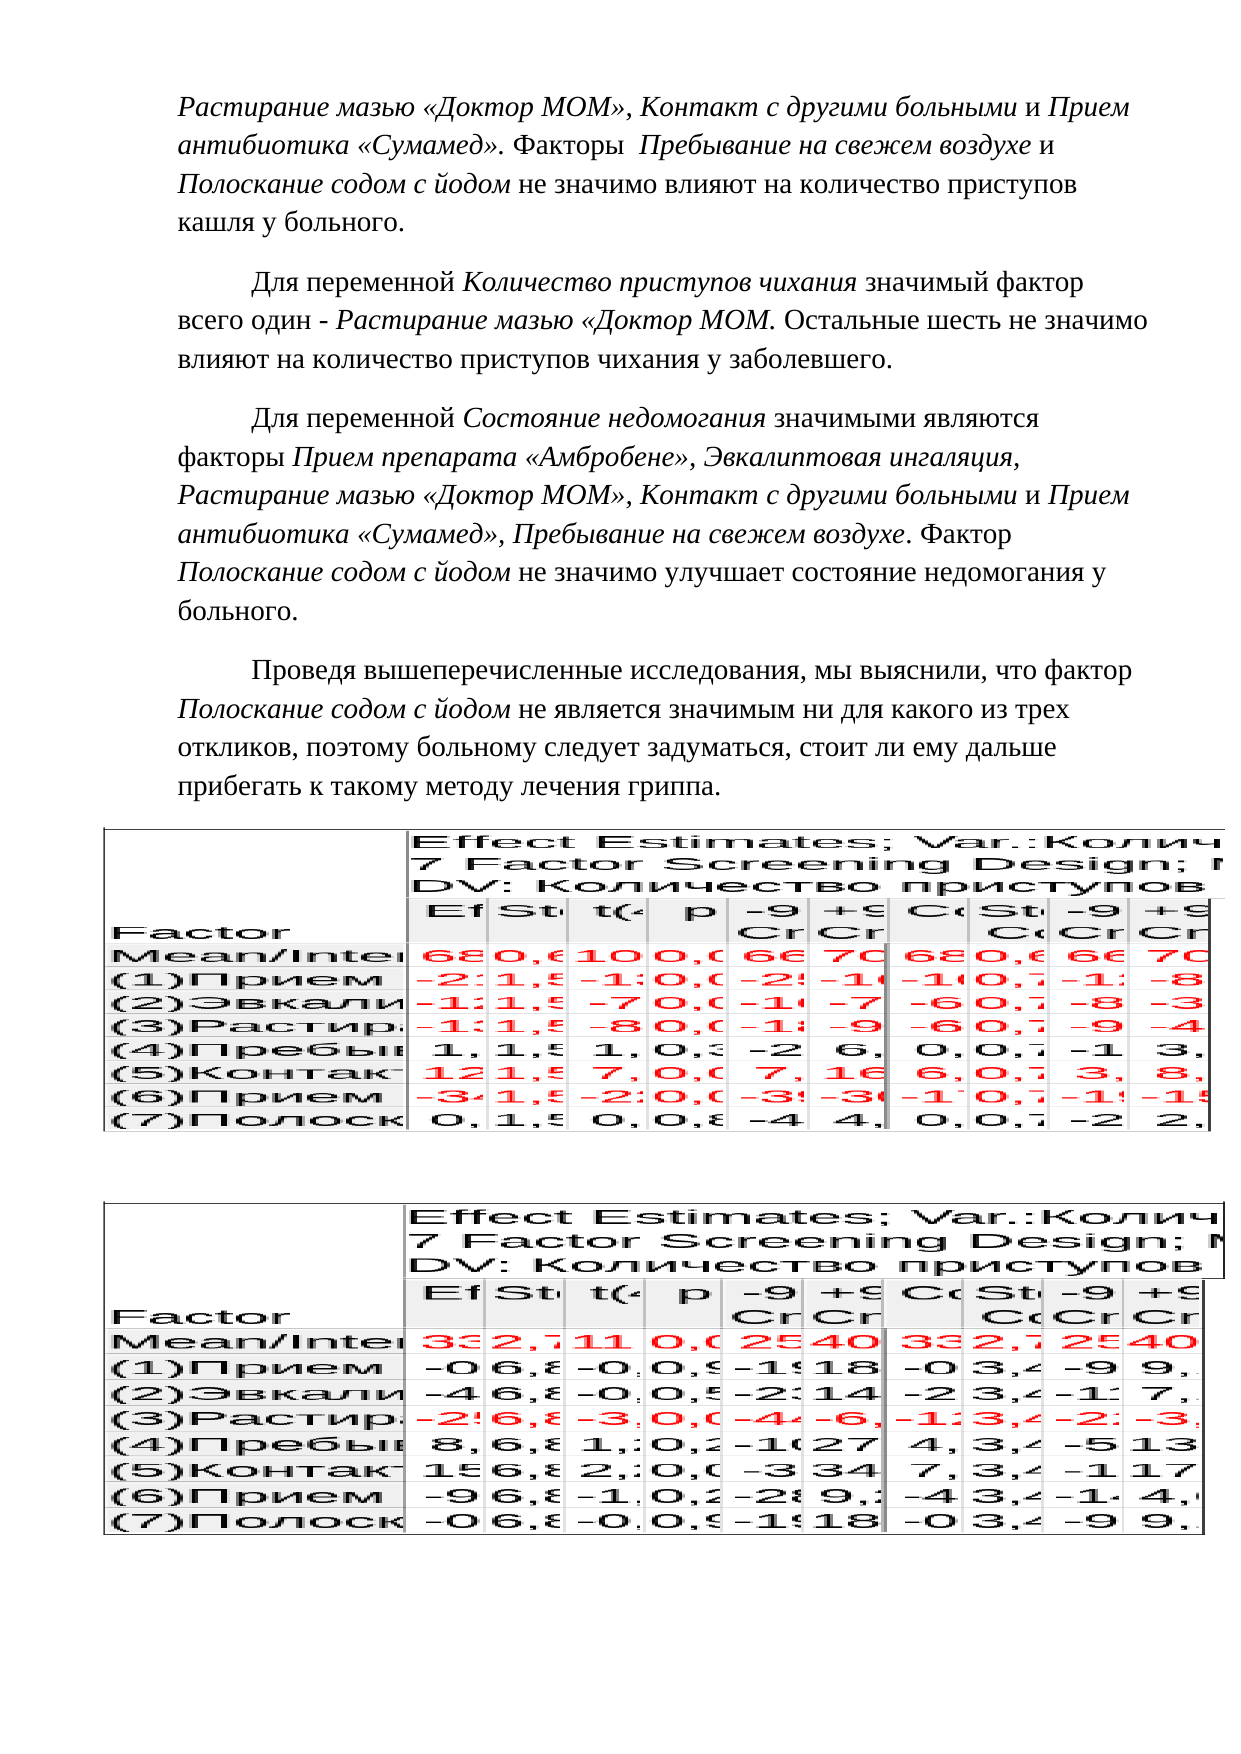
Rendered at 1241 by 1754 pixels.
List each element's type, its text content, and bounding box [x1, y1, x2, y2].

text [177, 89, 1152, 238]
text Для переменной Состояние недомогания значимыми являются факторы Прием препарата «Амбробене», Эвкалиптовая ингаляция, Растирание мазью «Доктор МОМ», Контакт с другими больными и Прием антибиотика «Сумамед», Пребывание на свежем воздухе. Фактор Полоскание содом с йодом не значимо улучшает состояние недомогания у больного. [177, 400, 1152, 626]
text Для переменной Количество приступов чихания значимый фактор всего один - Растирание мазью «Доктор МОМ. Остальные шесть не значимо влияют на количество приступов чихания у заболевшего. [177, 264, 1152, 374]
text Проведя вышеперечисленные исследования, мы выяснили, что фактор Полоскание содом с йодом не является значимым ни для какого из трех откликов, поэтому больному следует задуматься, стоит ли ему дальше прибегать к такому методу лечения гриппа. [177, 652, 1152, 801]
